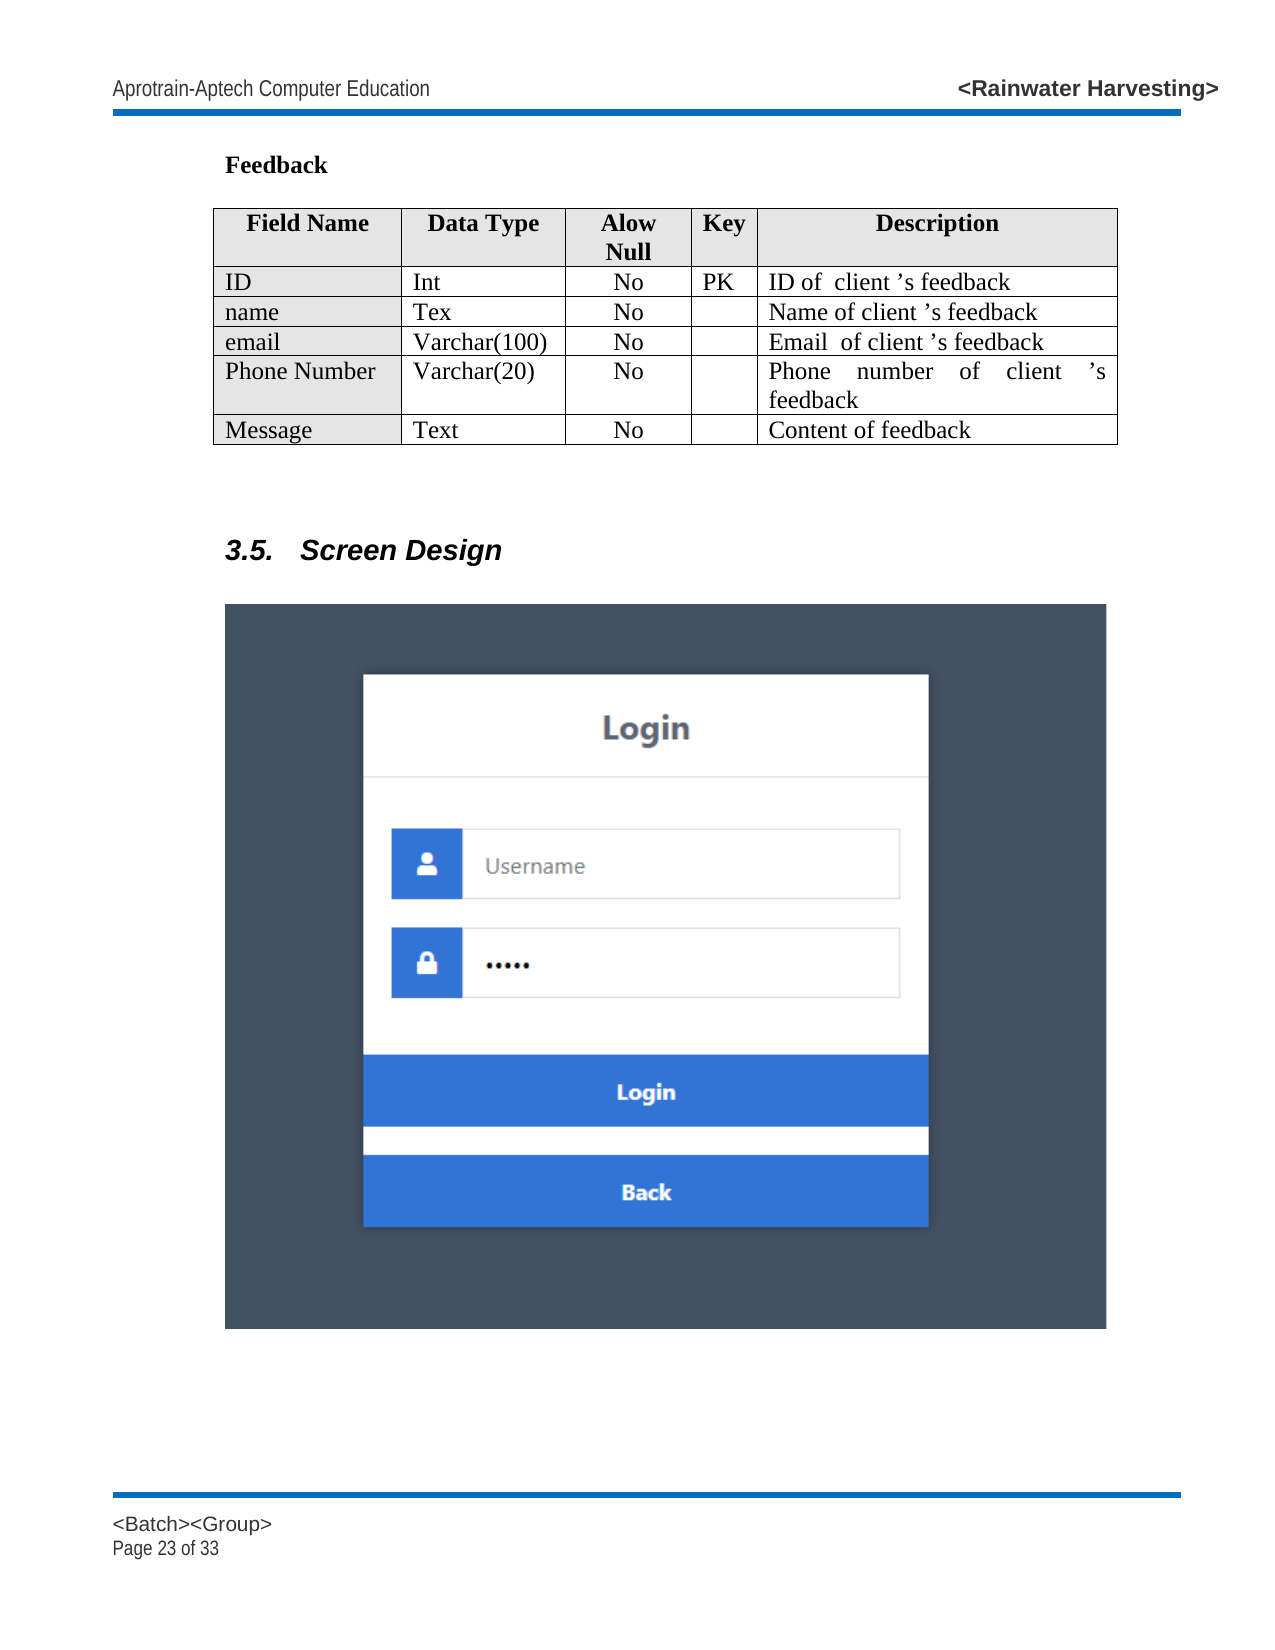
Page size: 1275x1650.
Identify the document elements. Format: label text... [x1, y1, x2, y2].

table_header Field Name [214, 209, 401, 266]
table_cell Tex [402, 297, 565, 326]
table_cell Int [402, 267, 565, 296]
table_cell Name of client ’s feedback [758, 297, 1117, 326]
table_cell [692, 415, 757, 444]
table_header Data Type [402, 209, 565, 266]
table_cell Varchar(100) [402, 327, 565, 355]
table_cell Message [214, 415, 401, 444]
table_cell ID of client ’s feedback [758, 267, 1117, 296]
table_cell ID [214, 267, 401, 296]
table_header Description [758, 209, 1117, 266]
table_cell No [566, 267, 691, 296]
table_cell No [566, 356, 691, 414]
table_cell PK [692, 267, 757, 296]
table_cell No [566, 297, 691, 326]
picture [225, 604, 1107, 1329]
table_cell Content of feedback [758, 415, 1117, 444]
table_header Alow Null [566, 209, 691, 266]
table_cell [692, 297, 757, 326]
table_header Key [692, 209, 757, 266]
table_cell No [566, 415, 691, 444]
table_cell email [214, 327, 401, 355]
table_cell Text [402, 415, 565, 444]
table_cell [692, 356, 757, 414]
table_cell Email of client ’s feedback [758, 327, 1117, 355]
table_cell [692, 327, 757, 355]
table_cell Phone number of client ’s feedback [758, 356, 1117, 414]
text Feedback [225, 150, 1106, 179]
table_cell No [566, 327, 691, 355]
subtitle Screen Design [225, 533, 1106, 566]
table_cell Phone Number [214, 356, 401, 414]
table_cell Varchar(20) [402, 356, 565, 414]
table_cell name [214, 297, 401, 326]
